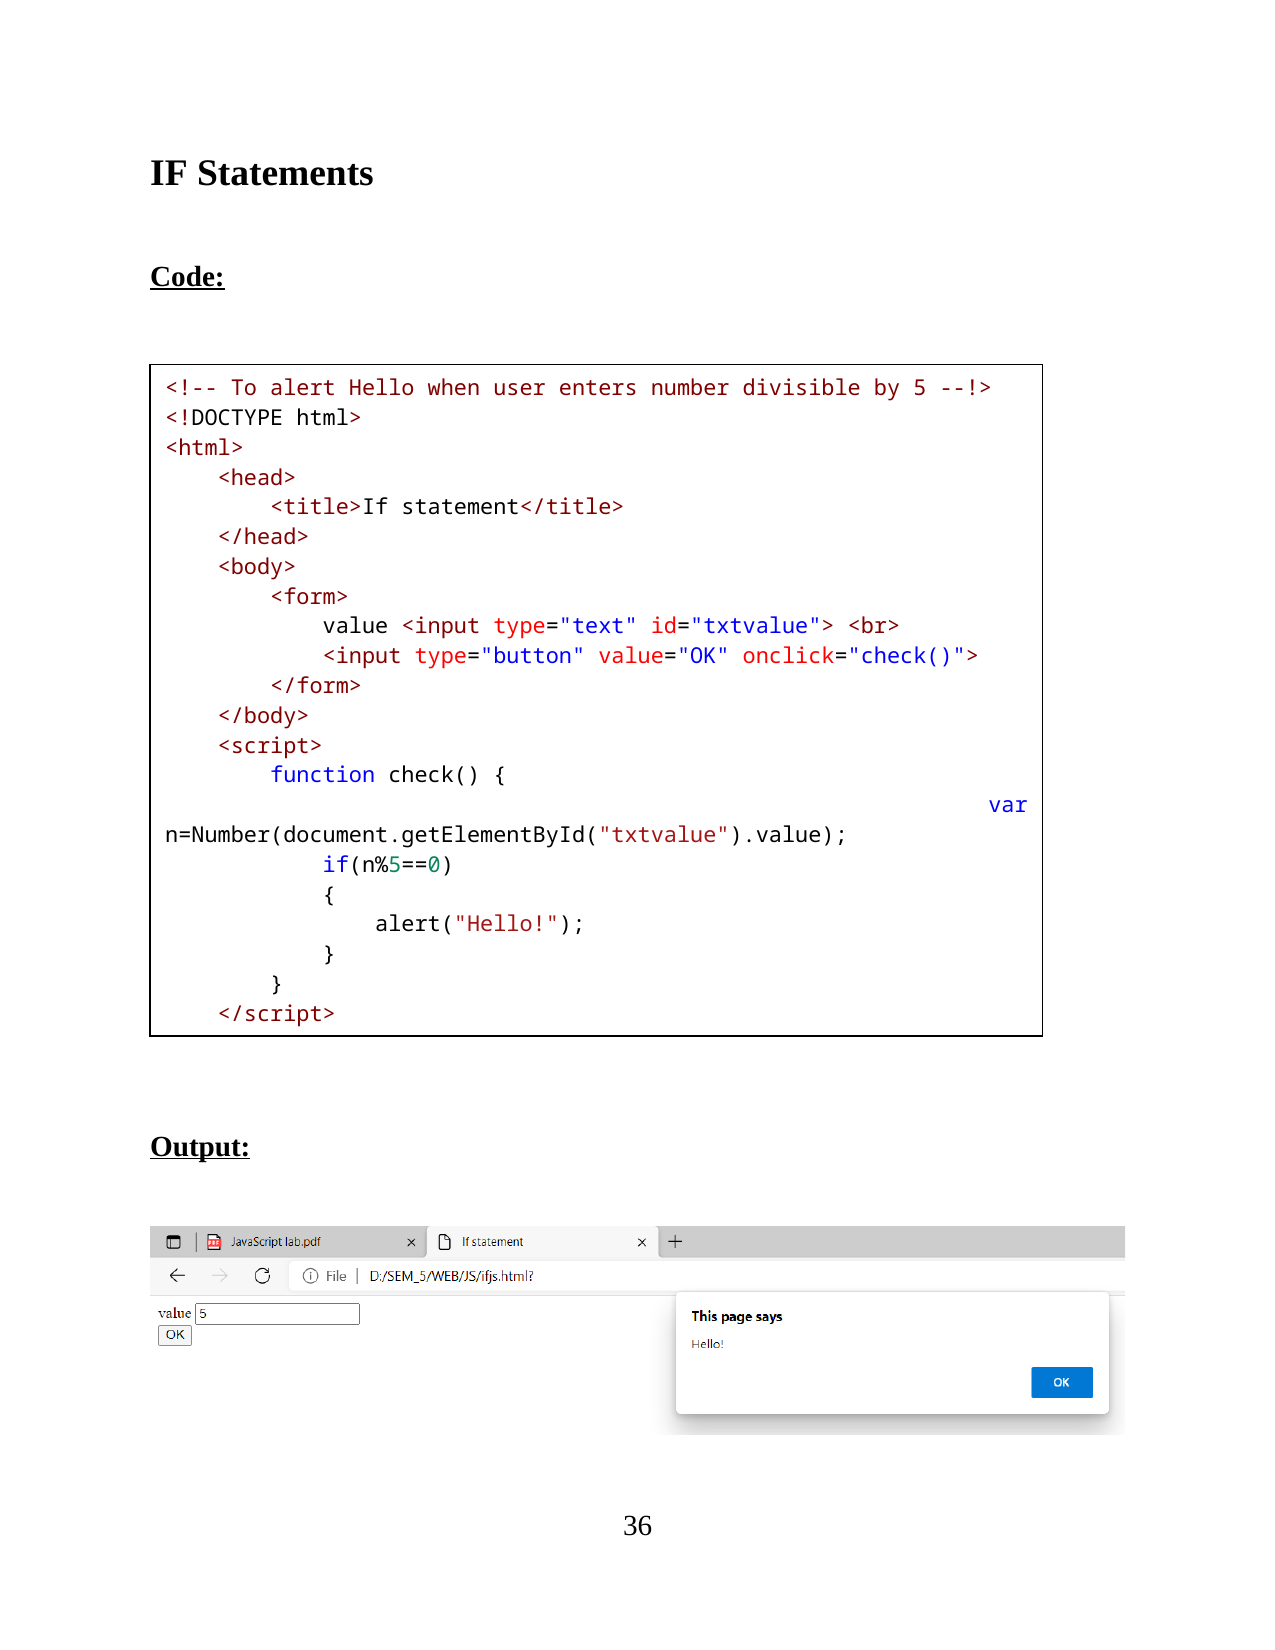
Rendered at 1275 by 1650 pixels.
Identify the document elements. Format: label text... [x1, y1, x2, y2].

subtitle IF Statements [150, 150, 1125, 193]
subtitle Code: [150, 259, 1125, 292]
picture [150, 1226, 1125, 1435]
subtitle Output: [150, 1129, 1125, 1162]
